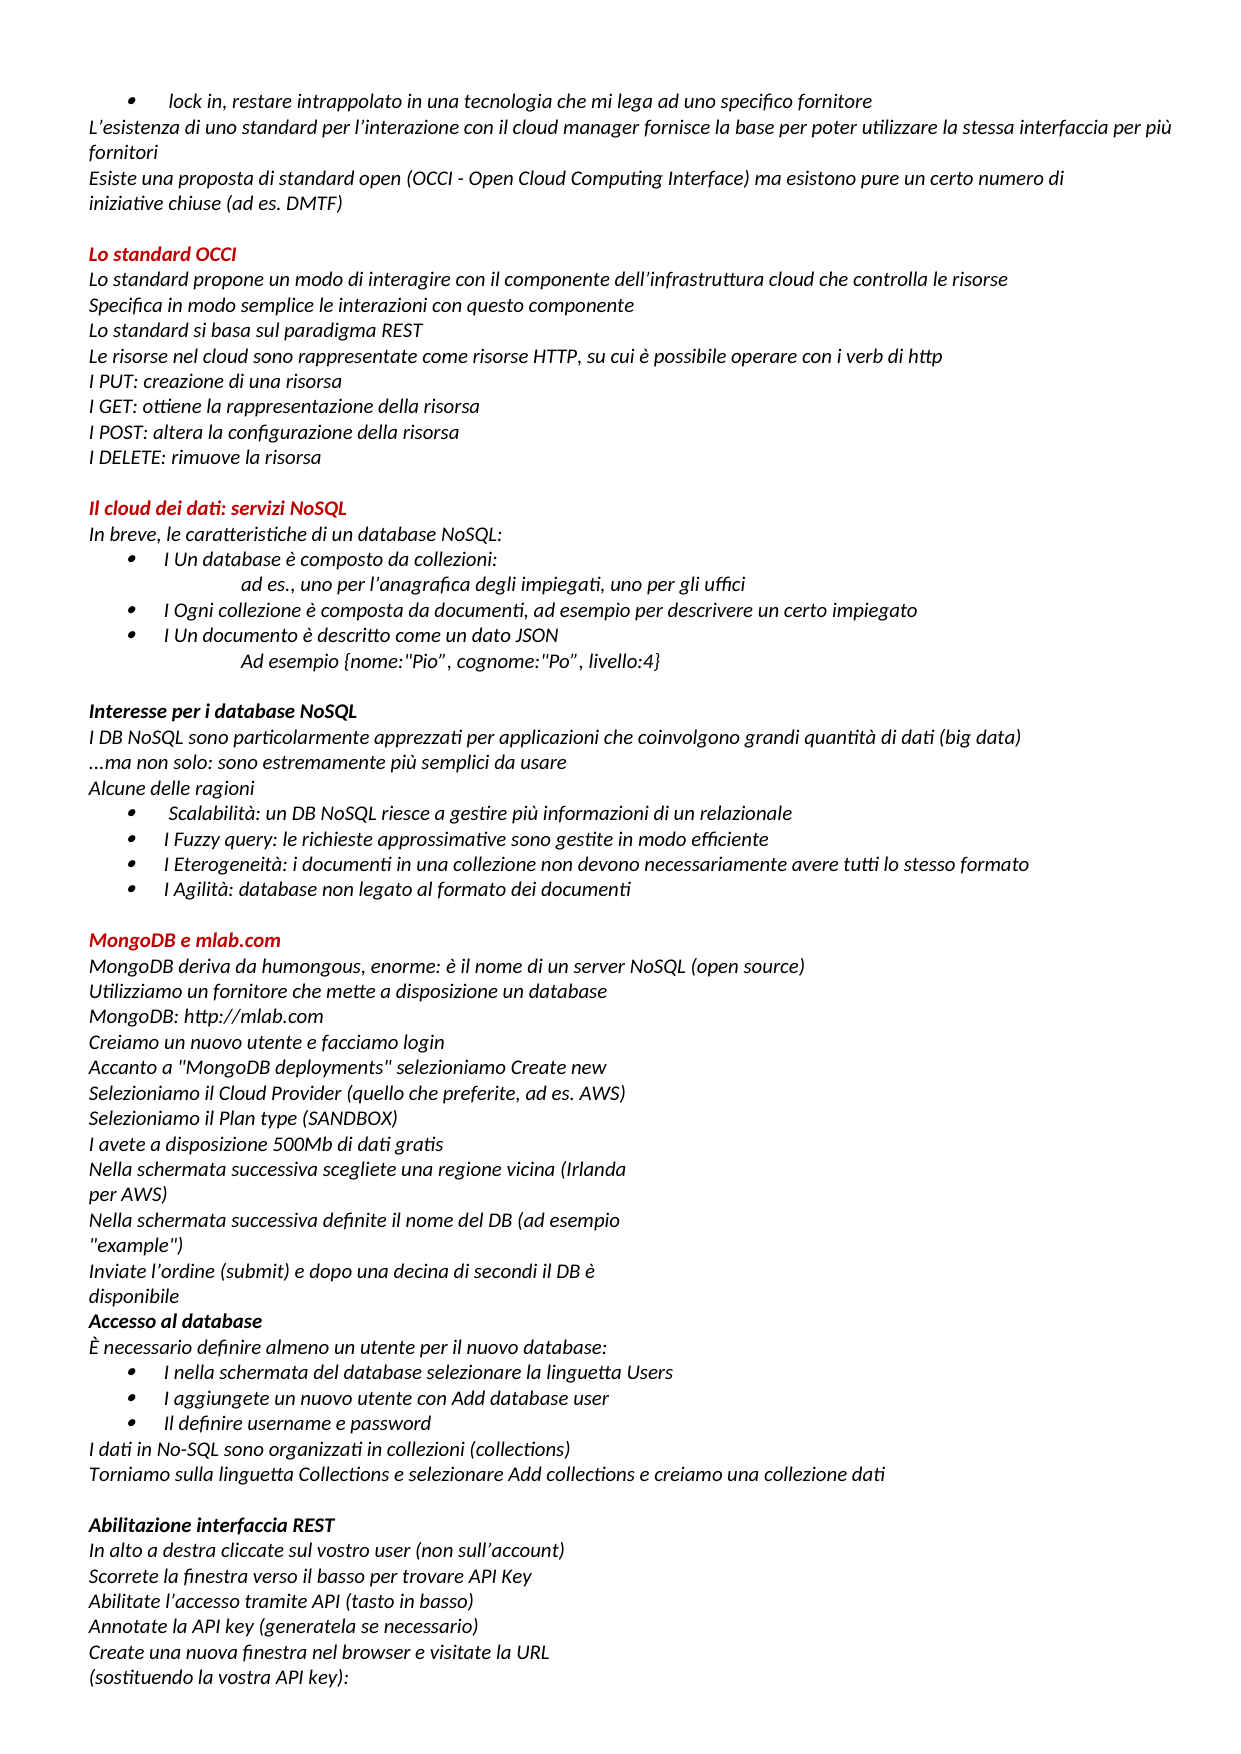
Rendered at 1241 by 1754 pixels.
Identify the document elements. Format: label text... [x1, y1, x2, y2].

text Inviate l’ordine (submit) e dopo una decina di secondi il DB è [89, 1258, 1196, 1283]
text L’esistenza di uno standard per l’interazione con il cloud manager fornisce la base per poter utilizzare la stessa interfaccia per più fornitori [89, 114, 1196, 165]
list I Ogni collezione è composta da documenti, ad esempio per descrivere un certo impiegato [126, 597, 1196, 622]
text I DELETE: rimuove la risorsa [89, 444, 1196, 470]
text Selezioniamo il Cloud Provider (quello che preferite, ad es. AWS) [89, 1080, 1196, 1105]
text Nella schermata successiva scegliete una regione vicina (Irlanda [89, 1156, 1196, 1182]
text (sostituendo la vostra API key): [89, 1664, 1196, 1690]
text Torniamo sulla linguetta Collections e selezionare Add collections e creiamo una collezione dati [89, 1461, 1196, 1487]
text per AWS) [89, 1182, 1196, 1207]
text Le risorse nel cloud sono rappresentate come risorse HTTP, su cui è possibile operare con i verb di http [89, 343, 1196, 368]
text Esiste una proposta di standard open (OCCI - Open Cloud Computing Interface) ma esistono pure un certo numero di [89, 165, 1196, 190]
text Abilitate l’accesso tramite API (tasto in basso) [89, 1588, 1196, 1614]
text Il cloud dei dati: servizi NoSQL [89, 495, 1196, 521]
text Accanto a "MongoDB deployments" selezioniamo Create new [89, 1054, 1196, 1080]
text Utilizziamo un fornitore che mette a disposizione un database [89, 978, 1196, 1004]
text I DB NoSQL sono particolarmente apprezzati per applicazioni che coinvolgono grandi quantità di dati (big data) [89, 724, 1196, 749]
text Interesse per i database NoSQL [89, 699, 1196, 724]
text Create una nuova finestra nel browser e visitate la URL [89, 1639, 1196, 1664]
text Abilitazione interfaccia REST [89, 1512, 1196, 1537]
text Accesso al database [89, 1309, 1196, 1334]
text Lo standard OCCI [89, 241, 1196, 267]
text MongoDB e mlab.com [89, 927, 1196, 953]
text Creiamo un nuovo utente e facciamo login [89, 1029, 1196, 1054]
text "example") [89, 1232, 1196, 1258]
text I PUT: creazione di una risorsa [89, 368, 1196, 394]
text I avete a disposizione 500Mb di dati gratis [89, 1131, 1196, 1156]
text Annotate la API key (generatela se necessario) [89, 1614, 1196, 1639]
text Alcune delle ragioni [89, 775, 1196, 800]
text ...ma non solo: sono estremamente più semplici da usare [89, 749, 1196, 775]
text Specifica in modo semplice le interazioni con questo componente [89, 292, 1196, 317]
text I dati in No-SQL sono organizzati in collezioni (collections) [89, 1436, 1196, 1461]
text È necessario definire almeno un utente per il nuovo database: [89, 1334, 1196, 1359]
text ad es., uno per l’anagrafica degli impiegati, uno per gli uffici [162, 572, 1196, 597]
text Lo standard si basa sul paradigma REST [89, 317, 1196, 343]
list I Fuzzy query: le richieste approssimative sono gestite in modo efficiente [126, 826, 1196, 851]
text Nella schermata successiva definite il nome del DB (ad esempio [89, 1207, 1196, 1232]
list I Un documento è descritto come un dato JSON [126, 622, 1196, 648]
text In alto a destra cliccate sul vostro user (non sull’account) [89, 1537, 1196, 1563]
list I Agilità: database non legato al formato dei documenti [126, 877, 1196, 902]
list I nella schermata del database selezionare la linguetta Users [126, 1359, 1196, 1385]
list Il definire username e password [126, 1410, 1196, 1436]
list Scalabilità: un DB NoSQL riesce a gestire più informazioni di un relazionale [126, 800, 1196, 826]
text iniziative chiuse (ad es. DMTF) [89, 190, 1196, 216]
list lock in, restare intrappolato in una tecnologia che mi lega ad uno specifico fornitore [126, 89, 1196, 114]
list I Un database è composto da collezioni: [126, 546, 1196, 572]
text I POST: altera la configurazione della risorsa [89, 419, 1196, 444]
list I aggiungete un nuovo utente con Add database user [126, 1385, 1196, 1410]
list I Eterogeneità: i documenti in una collezione non devono necessariamente avere tutti lo stesso formato [126, 851, 1196, 877]
text I GET: ottiene la rappresentazione della risorsa [89, 394, 1196, 419]
text Selezioniamo il Plan type (SANDBOX) [89, 1105, 1196, 1131]
text disponibile [89, 1283, 1196, 1309]
text MongoDB deriva da humongous, enorme: è il nome di un server NoSQL (open source) [89, 953, 1196, 978]
text Ad esempio {nome:"Pio”, cognome:"Po”, livello:4} [162, 648, 1196, 673]
text Scorrete la finestra verso il basso per trovare API Key [89, 1563, 1196, 1588]
text MongoDB: http://mlab.com [89, 1004, 1196, 1029]
text In breve, le caratteristiche di un database NoSQL: [89, 521, 1196, 546]
text Lo standard propone un modo di interagire con il componente dell’infrastruttura cloud che controlla le risorse [89, 267, 1196, 292]
